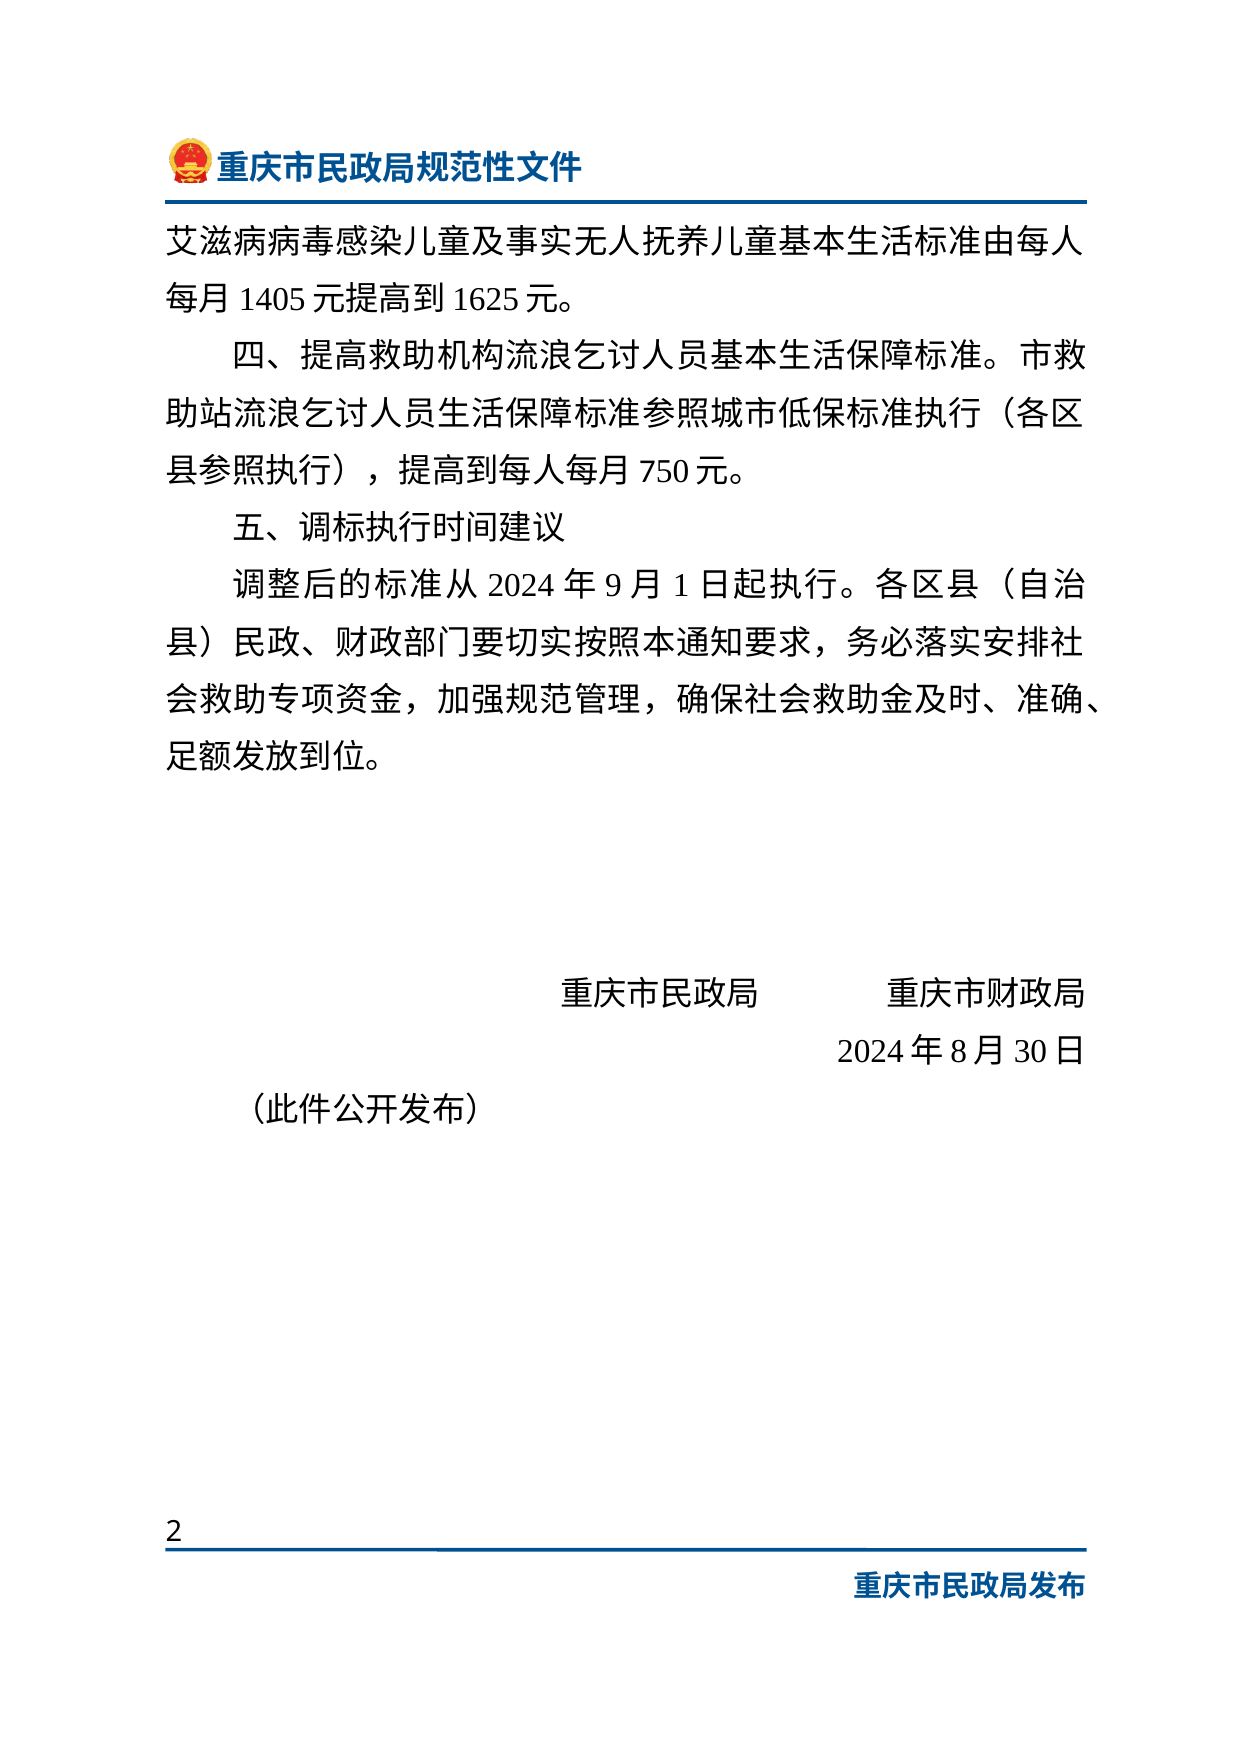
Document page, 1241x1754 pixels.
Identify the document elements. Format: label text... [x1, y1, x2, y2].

text （此件公开发布） [165, 1074, 1087, 1139]
text 五、调标执行时间建议 [165, 494, 1087, 551]
text 2024年8月30日 [165, 1017, 1087, 1074]
text 重庆市民政局 重庆市财政局 [165, 960, 1087, 1017]
text 三、提高孤儿（含艾滋病病毒感染儿童）、事实无人抚养儿童基本生活保障与补贴标准。儿童福利机构集中供养孤儿基本生活标准由每人每月1605元提高到1825元；社会散居孤儿、艾滋病病毒感染儿童及事实无人抚养儿童基本生活标准由每人每月1405元提高到1625元。 [165, 207, 1087, 322]
text 四、提高救助机构流浪乞讨人员基本生活保障标准。市救助站流浪乞讨人员生活保障标准参照城市低保标准执行（各区县参照执行），提高到每人每月750元。 [165, 322, 1087, 494]
picture [165, 136, 216, 187]
text 调整后的标准从2024年9月1日起执行。各区县（自治县）民政、财政部门要切实按照本通知要求，务必落实安排社会救助专项资金，加强规范管理，确保社会救助金及时、准确、足额发放到位。 [165, 551, 1087, 780]
